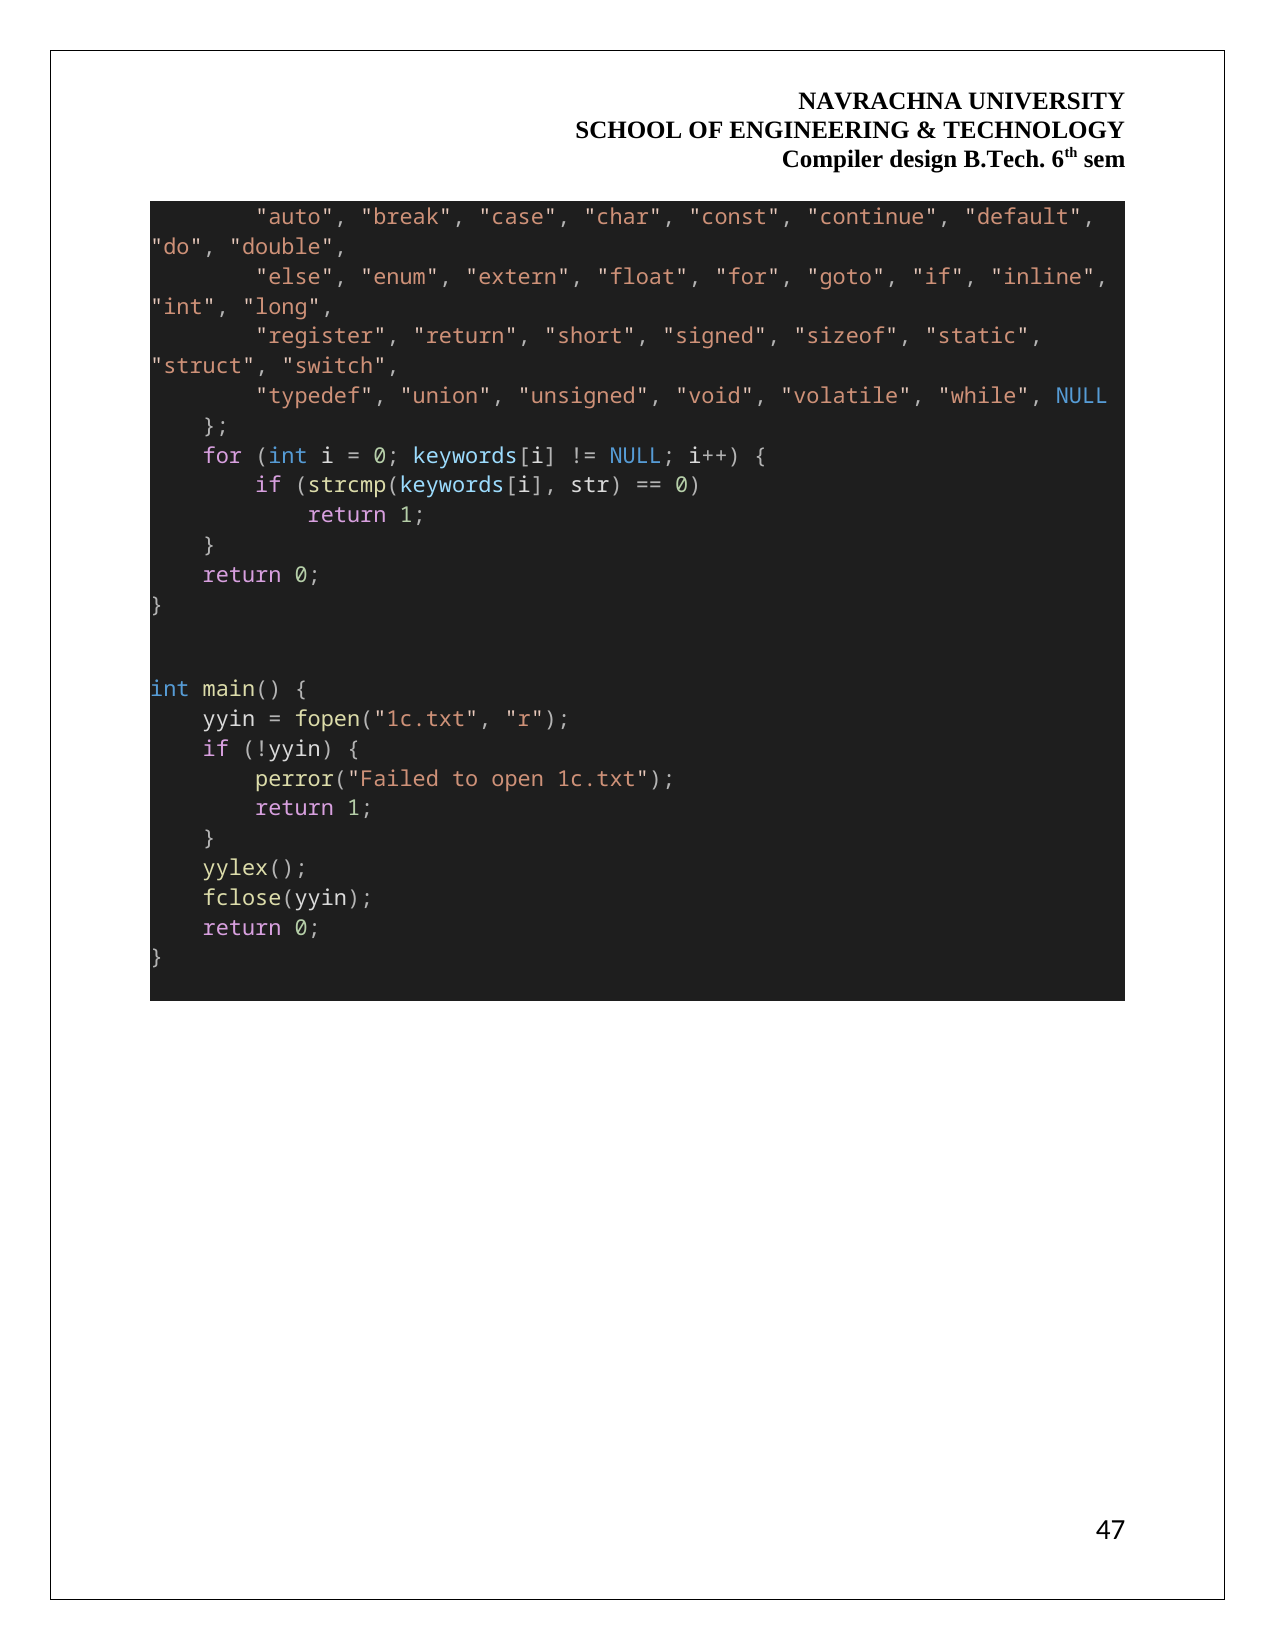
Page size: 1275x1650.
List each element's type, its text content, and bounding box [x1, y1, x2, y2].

text return 0; [150, 911, 1125, 941]
text "typedef", "union", "unsigned", "void", "volatile", "while", NULL [150, 380, 1125, 410]
text } [150, 941, 1125, 971]
text return 1; [150, 499, 1125, 529]
text }; [150, 410, 1125, 439]
text yyin = fopen("1c.txt", "r"); [150, 703, 1125, 733]
text for (int i = 0; keywords[i] != NULL; i++) { [150, 439, 1125, 469]
text yylex(); [150, 852, 1125, 882]
text perror("Failed to open 1c.txt"); [150, 762, 1125, 792]
text } [150, 588, 1125, 618]
text } [150, 822, 1125, 852]
text if (!yyin) { [150, 733, 1125, 762]
text int main() { [150, 673, 1125, 703]
text return 1; [150, 792, 1125, 822]
text return 0; [150, 559, 1125, 588]
text if (strcmp(keywords[i], str) == 0) [150, 469, 1125, 499]
text "auto", "break", "case", "char", "const", "continue", "default", "do", "double", [150, 201, 1125, 261]
text } [150, 529, 1125, 559]
text fclose(yyin); [150, 882, 1125, 911]
text "register", "return", "short", "signed", "sizeof", "static", "struct", "switch", [150, 320, 1125, 380]
text "else", "enum", "extern", "float", "for", "goto", "if", "inline", "int", "long", [150, 261, 1125, 320]
